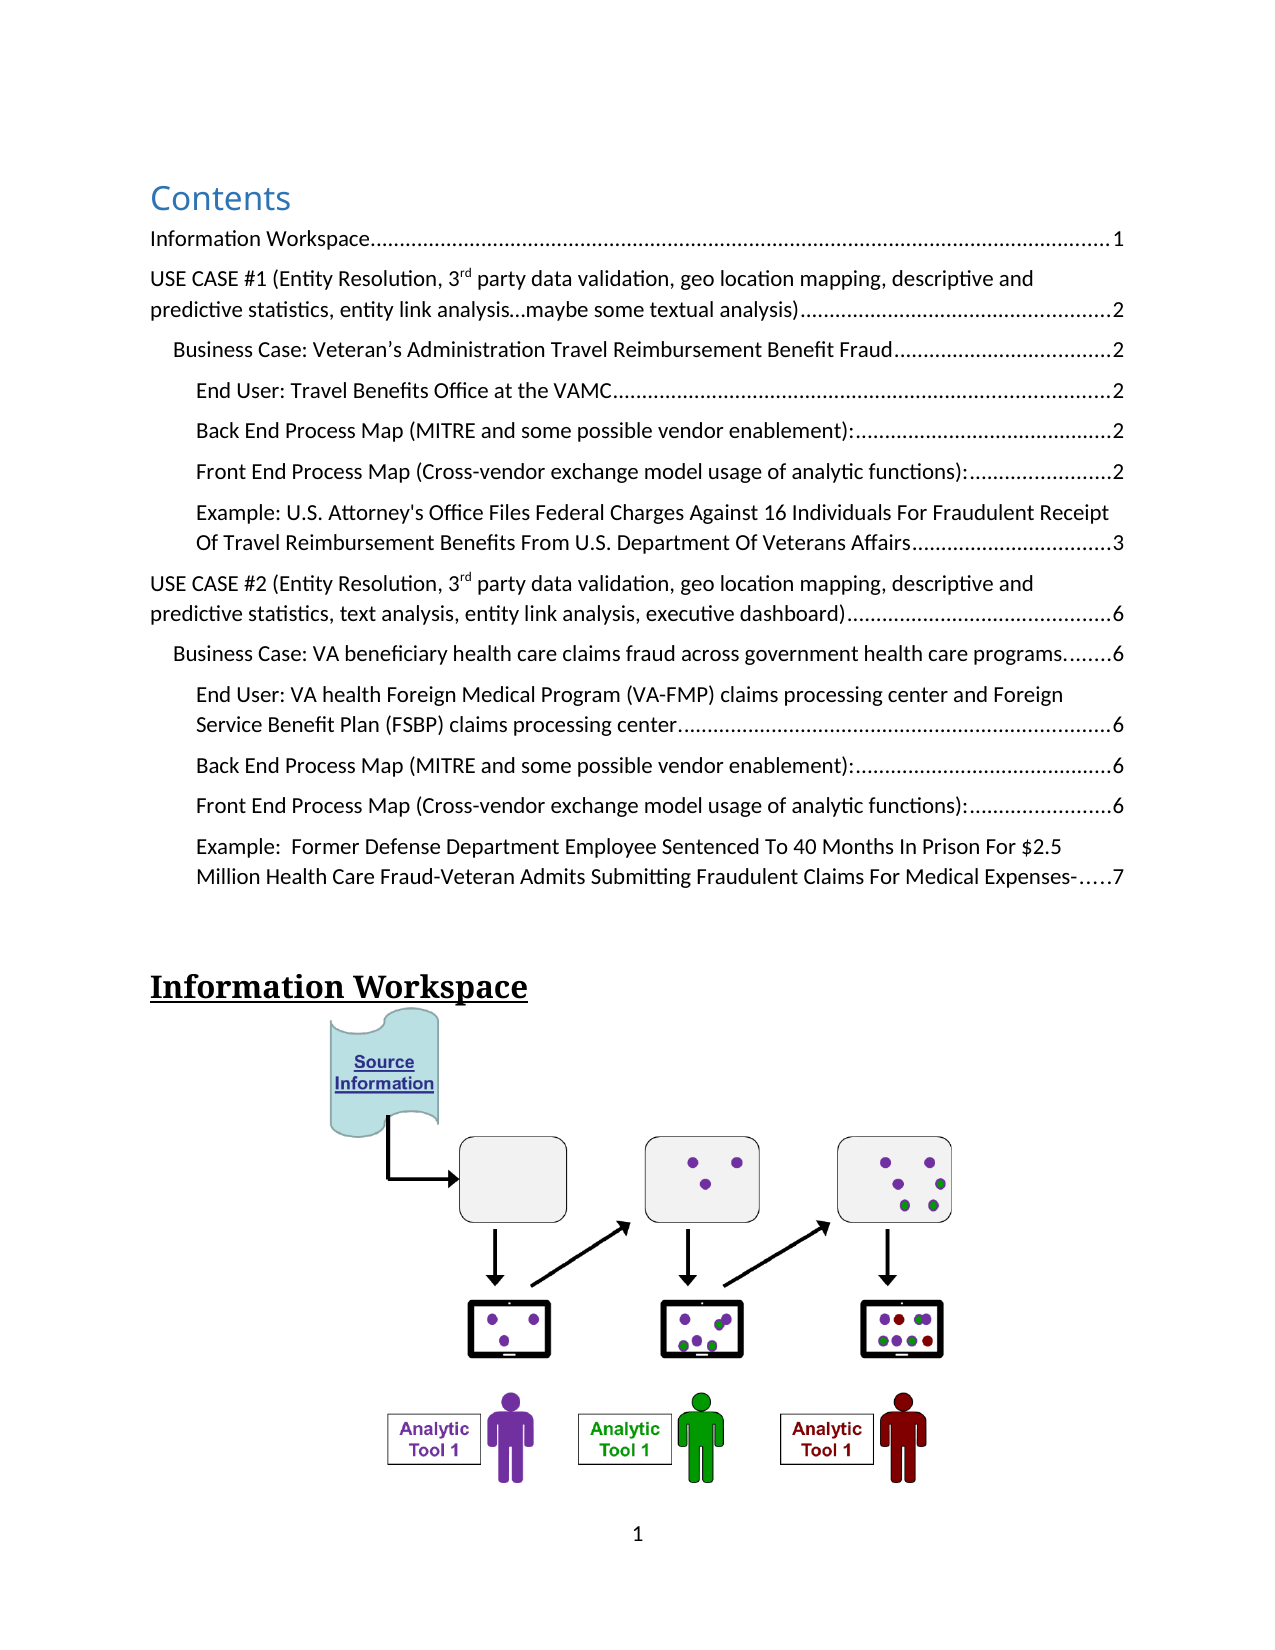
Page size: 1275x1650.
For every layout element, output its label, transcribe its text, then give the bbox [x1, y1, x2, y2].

picture [323, 1007, 952, 1483]
subtitle Information Workspace [150, 964, 1125, 1007]
